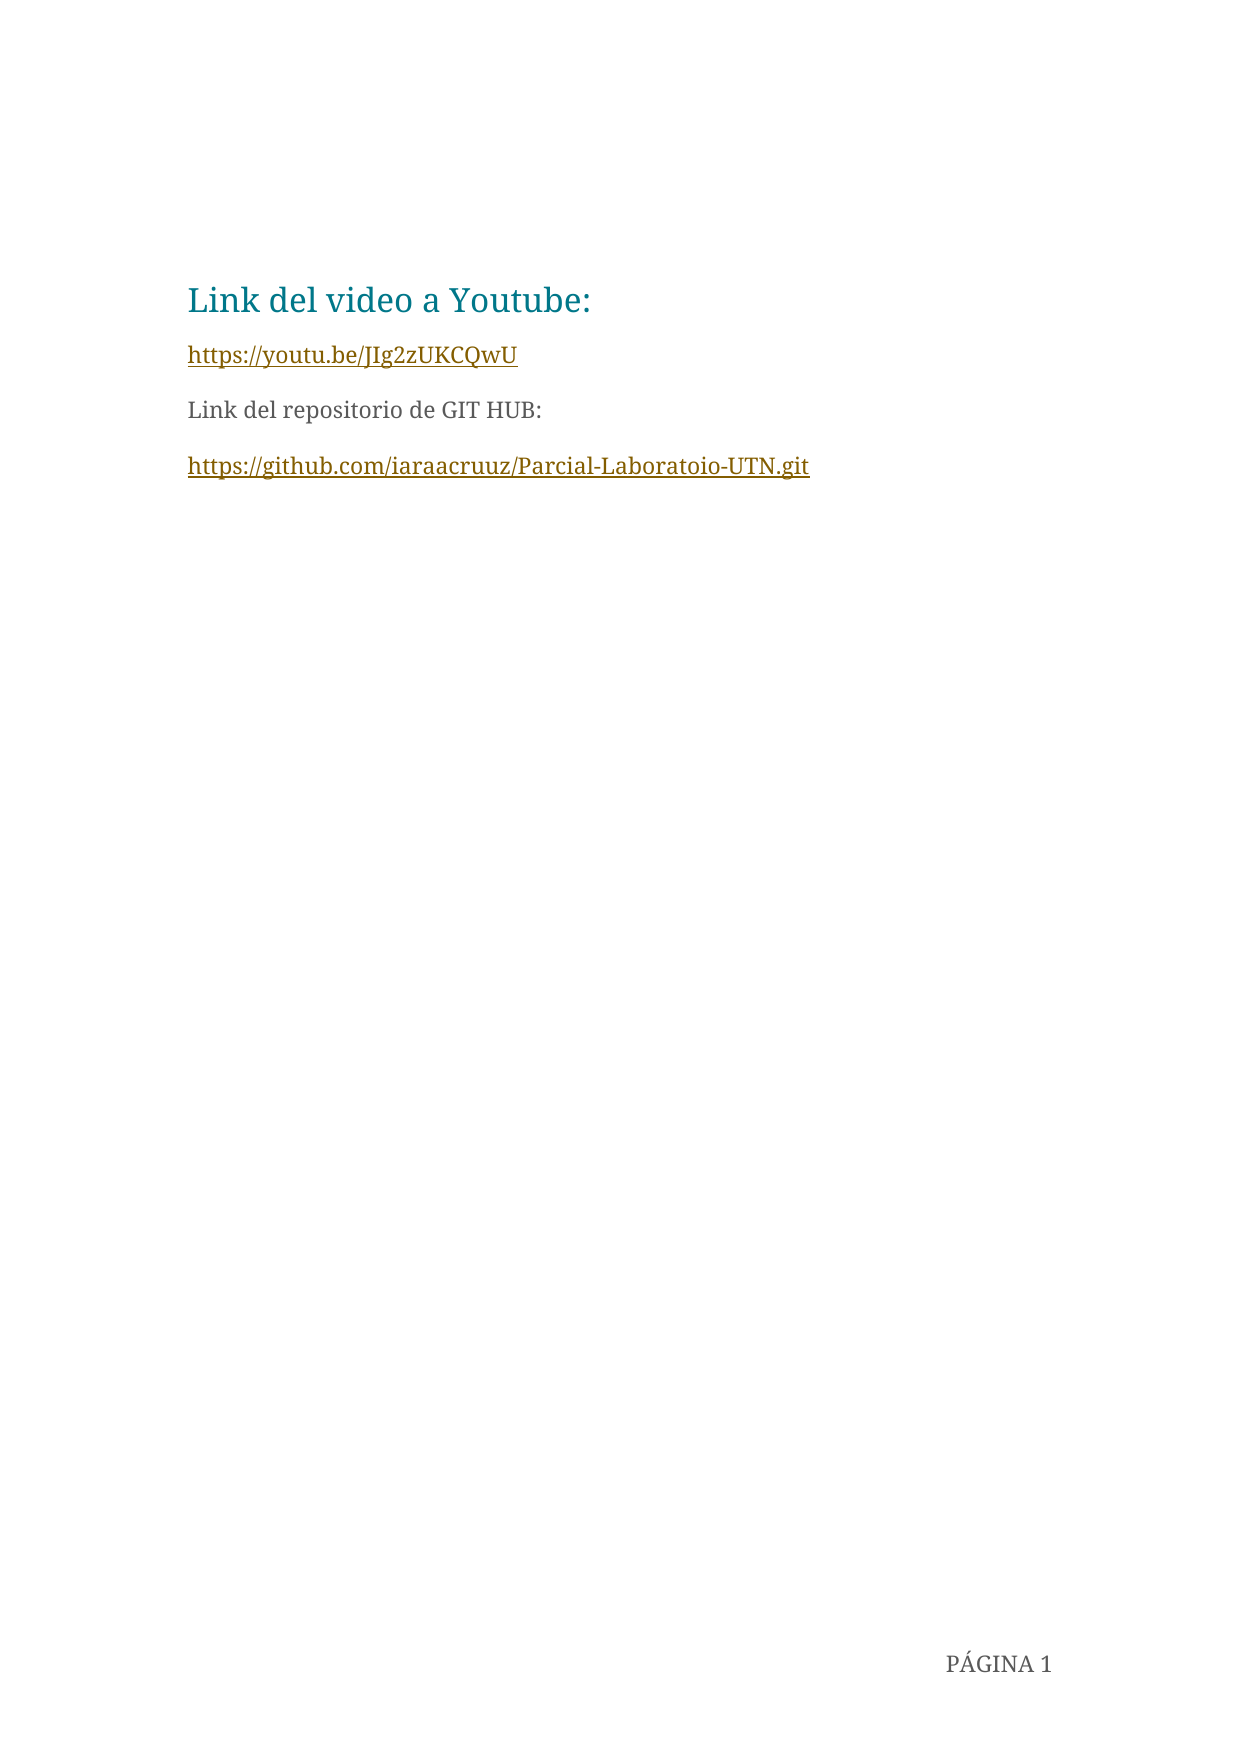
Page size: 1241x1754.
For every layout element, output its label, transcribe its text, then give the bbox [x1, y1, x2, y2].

subtitle Link del video a Youtube: [187, 277, 1053, 322]
text https://youtu.be/JIg2zUKCQwU [187, 339, 1053, 371]
text Link del repositorio de GIT HUB: [187, 394, 1053, 426]
text https://github.com/iaraacruuz/Parcial-Laboratoio-UTN.git [187, 450, 1053, 481]
